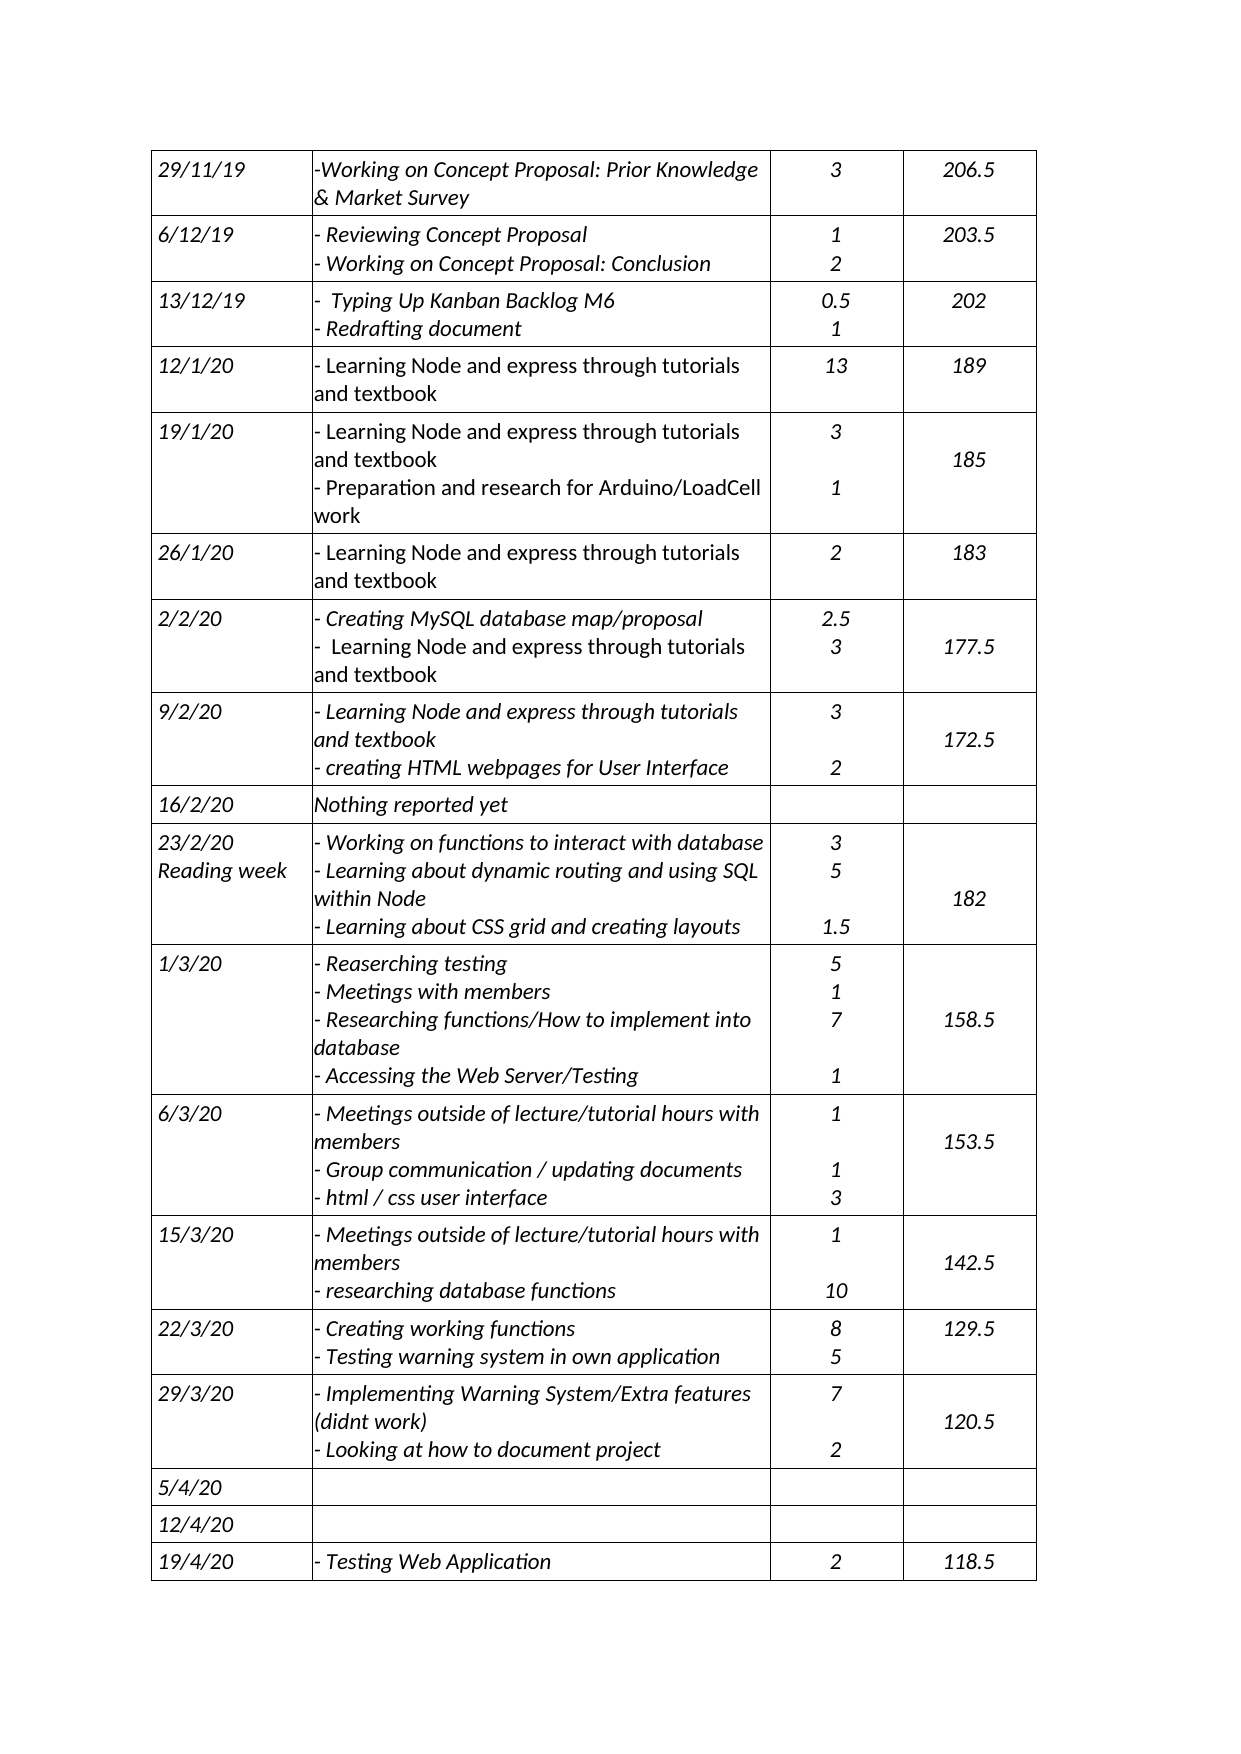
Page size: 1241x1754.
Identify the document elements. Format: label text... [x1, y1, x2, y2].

table_cell -Working on Concept Proposal: Prior Knowledge & Market Survey [313, 151, 770, 215]
table_cell 183 [904, 534, 1036, 598]
table_cell 7 2 [771, 1375, 903, 1467]
table_cell 142.5 [904, 1216, 1036, 1309]
table_cell 22/3/20 [152, 1310, 312, 1374]
table_cell 12/1/20 [152, 347, 312, 412]
table_cell 29/3/20 [152, 1375, 312, 1467]
table_cell [771, 786, 903, 823]
table_cell 1 1 3 [771, 1095, 903, 1215]
table_cell 202 [904, 282, 1036, 346]
table_cell 8 5 [771, 1310, 903, 1374]
table_cell 177.5 [904, 600, 1036, 692]
table_cell [904, 786, 1036, 823]
table_cell - Reaserching testing - Meetings with members - Researching functions/How to implement into database - Accessing the Web Server/Testing [313, 945, 770, 1094]
table_cell 172.5 [904, 693, 1036, 785]
table_cell Nothing reported yet [313, 786, 770, 823]
table_cell 2.5 3 [771, 600, 903, 692]
table_cell 13/12/19 [152, 282, 312, 346]
table_cell 158.5 [904, 945, 1036, 1094]
table_cell 5/4/20 [152, 1469, 312, 1505]
table_cell 19/4/20 [152, 1543, 312, 1580]
table_cell [313, 1506, 770, 1542]
table_cell 9/2/20 [152, 693, 312, 785]
table_cell 29/11/19 [152, 151, 312, 215]
table_cell 1/3/20 [152, 945, 312, 1094]
table_cell 15/3/20 [152, 1216, 312, 1309]
table_cell - Typing Up Kanban Backlog M6 - Redrafting document [313, 282, 770, 346]
table_cell 3 1 [771, 413, 903, 533]
table_cell 189 [904, 347, 1036, 412]
table_cell 2 [771, 534, 903, 598]
table_cell - Learning Node and express through tutorials and textbook - Preparation and research for Arduino/LoadCell work [313, 413, 770, 533]
table_cell [771, 1506, 903, 1542]
table_cell - Implementing Warning System/Extra features (didnt work) - Looking at how to document project [313, 1375, 770, 1467]
table_cell 118.5 [904, 1543, 1036, 1580]
table_cell [771, 1469, 903, 1505]
table_cell 3 2 [771, 693, 903, 785]
table_cell 16/2/20 [152, 786, 312, 823]
table_cell - Meetings outside of lecture/tutorial hours with members - Group communication / updating documents - html / css user interface [313, 1095, 770, 1215]
table_cell 6/3/20 [152, 1095, 312, 1215]
table_cell 26/1/20 [152, 534, 312, 598]
table_cell 185 [904, 413, 1036, 533]
table_cell - Meetings outside of lecture/tutorial hours with members - researching database functions [313, 1216, 770, 1309]
table_cell 206.5 [904, 151, 1036, 215]
table_cell - Testing Web Application [313, 1543, 770, 1580]
table_cell 120.5 [904, 1375, 1036, 1467]
table_cell - Creating working functions - Testing warning system in own application [313, 1310, 770, 1374]
table_cell 2/2/20 [152, 600, 312, 692]
table_cell 13 [771, 347, 903, 412]
table_cell [904, 1469, 1036, 1505]
table_cell 1 2 [771, 216, 903, 281]
table_cell - Working on functions to interact with database - Learning about dynamic routing and using SQL within Node - Learning about CSS grid and creating layouts [313, 824, 770, 944]
table_cell 3 5 1.5 [771, 824, 903, 944]
table_cell 153.5 [904, 1095, 1036, 1215]
table_cell 1 10 [771, 1216, 903, 1309]
table_cell 12/4/20 [152, 1506, 312, 1542]
table_cell 5 1 7 1 [771, 945, 903, 1094]
table_cell 203.5 [904, 216, 1036, 281]
table_cell - Reviewing Concept Proposal - Working on Concept Proposal: Conclusion [313, 216, 770, 281]
table_cell [313, 1469, 770, 1505]
table_cell 6/12/19 [152, 216, 312, 281]
table_cell - Learning Node and express through tutorials and textbook [313, 534, 770, 598]
table_cell - Learning Node and express through tutorials and textbook - creating HTML webpages for User Interface [313, 693, 770, 785]
table_cell - Learning Node and express through tutorials and textbook [313, 347, 770, 412]
table_cell 182 [904, 824, 1036, 944]
table_cell [904, 1506, 1036, 1542]
table_cell 3 [771, 151, 903, 215]
table_cell 129.5 [904, 1310, 1036, 1374]
table_cell 19/1/20 [152, 413, 312, 533]
table_cell 2 [771, 1543, 903, 1580]
table_cell 0.5 1 [771, 282, 903, 346]
table_cell - Creating MySQL database map/proposal - Learning Node and express through tutorials and textbook [313, 600, 770, 692]
table_cell 23/2/20 Reading week [152, 824, 312, 944]
